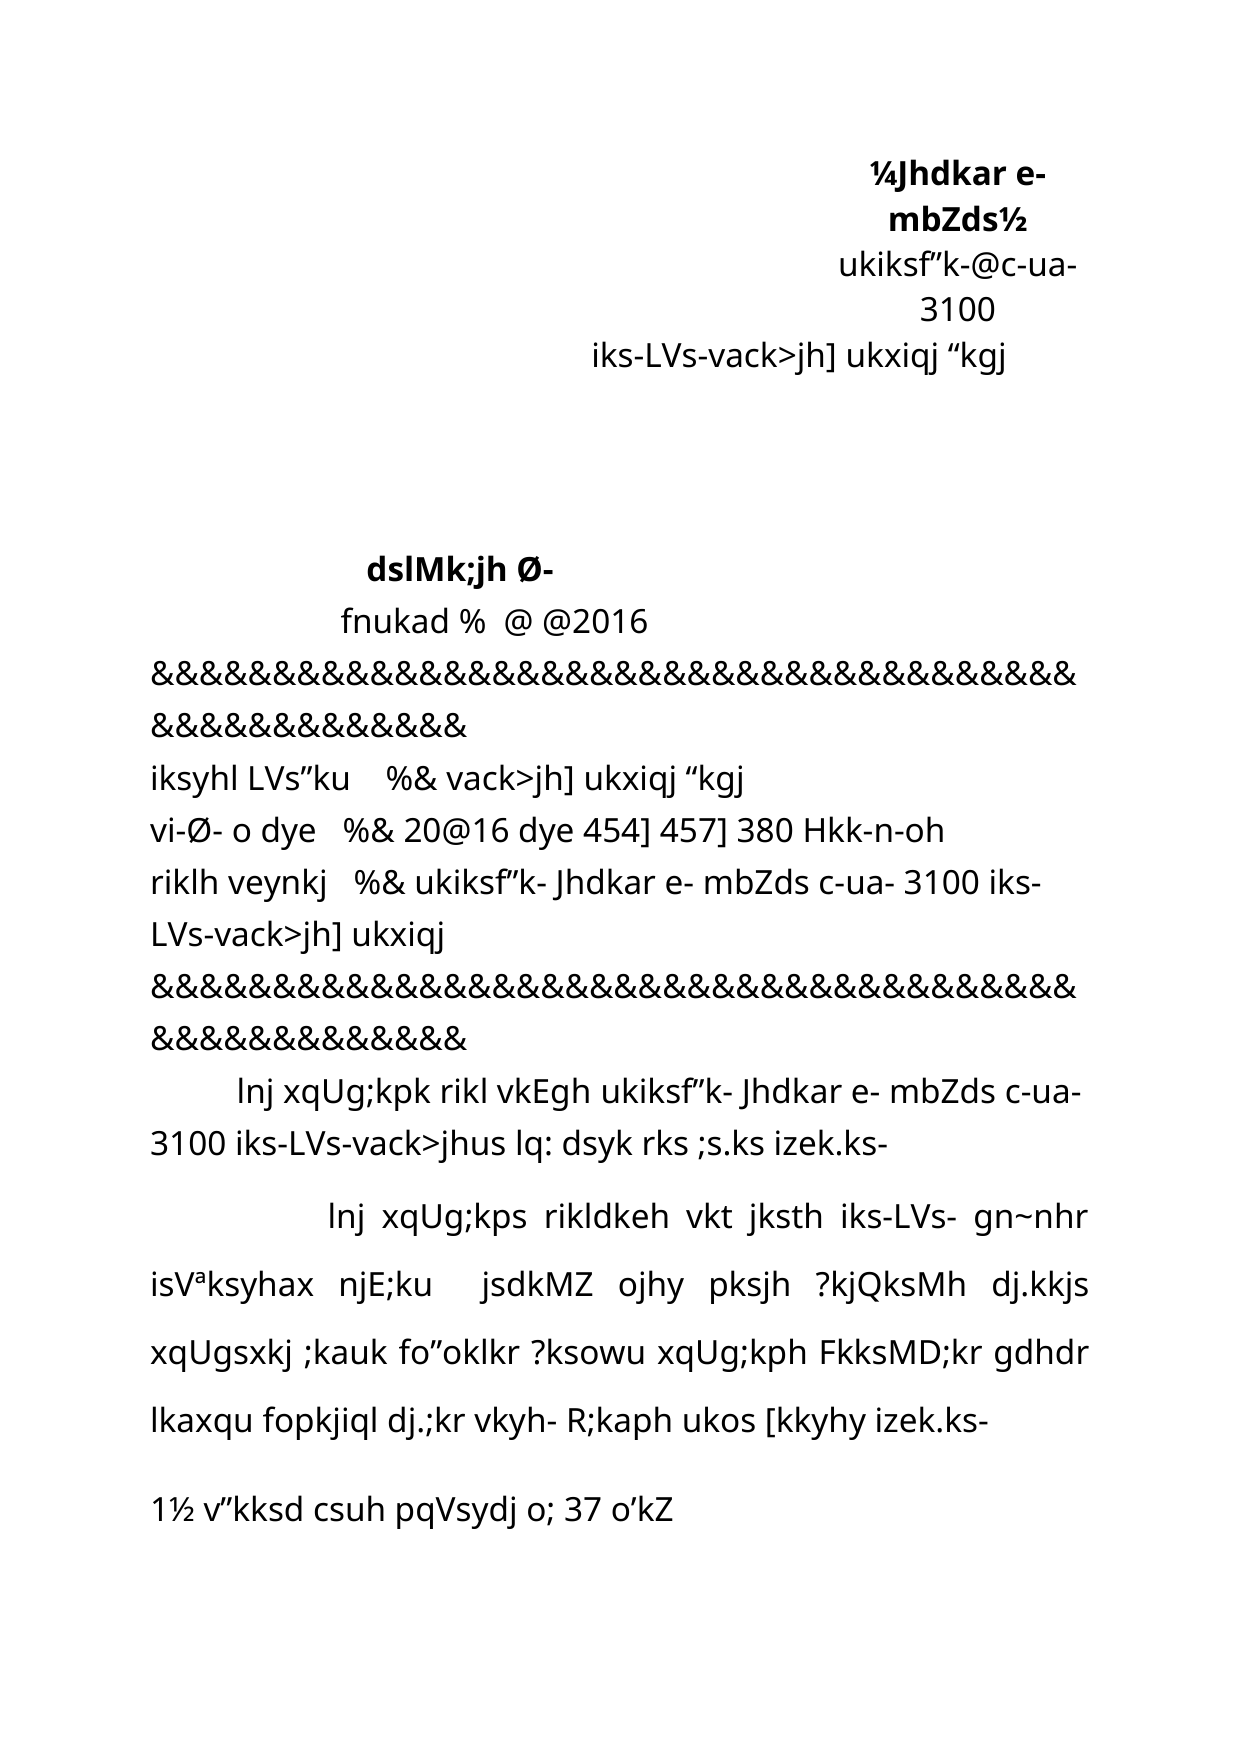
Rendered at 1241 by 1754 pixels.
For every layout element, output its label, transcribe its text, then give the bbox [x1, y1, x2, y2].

text iks-LVs-vack>jh] ukxiqj “kgj [150, 332, 1090, 377]
text lnj xqUg;kps rikldkeh vkt jksth iks-LVs- gn~nhr isVªksyhax njE;ku jsdkMZ ojhy pksjh ?kjQksMh dj.kkjs xqUgsxkj ;kauk fo”oklkr ?ksowu xqUg;kph FkksMD;kr gdhdr lkaxqu fopkjiql dj.;kr vkyh- R;kaph ukos [kkyhy izek.ks- [150, 1193, 1090, 1442]
text &&&&&&&&&&&&&&&&&&&&&&&&&&&&&&&&&&&&&&&&&&&&&&&&&&& [150, 650, 1090, 747]
text dslMk;jh Ø- [150, 546, 1090, 591]
text ukiksf”k-@c-ua- 3100 [825, 241, 1090, 332]
text iksyhl LVs”ku %& vack>jh] ukxiqj “kgj [150, 754, 1090, 800]
text ¼Jhdkar e-mbZds½ [825, 150, 1090, 241]
text riklh veynkj %& ukiksf”k- Jhdkar e- mbZds c-ua- 3100 iks-LVs-vack>jh] ukxiqj [150, 859, 1090, 956]
text 1½ v”kksd csuh pqVsydj o; 37 o’kZ [150, 1486, 1090, 1531]
text lnj xqUg;kpk rikl vkEgh ukiksf”k- Jhdkar e- mbZds c-ua- 3100 iks-LVs-vack>jhus lq: dsyk rks ;s.ks izek.ks- [150, 1067, 1090, 1165]
text fnukad % @ @2016 [150, 598, 1090, 643]
text &&&&&&&&&&&&&&&&&&&&&&&&&&&&&&&&&&&&&&&&&&&&&&&&&&& [150, 963, 1090, 1061]
text vi-Ø- o dye %& 20@16 dye 454] 457] 380 Hkk-n-oh [150, 806, 1090, 852]
